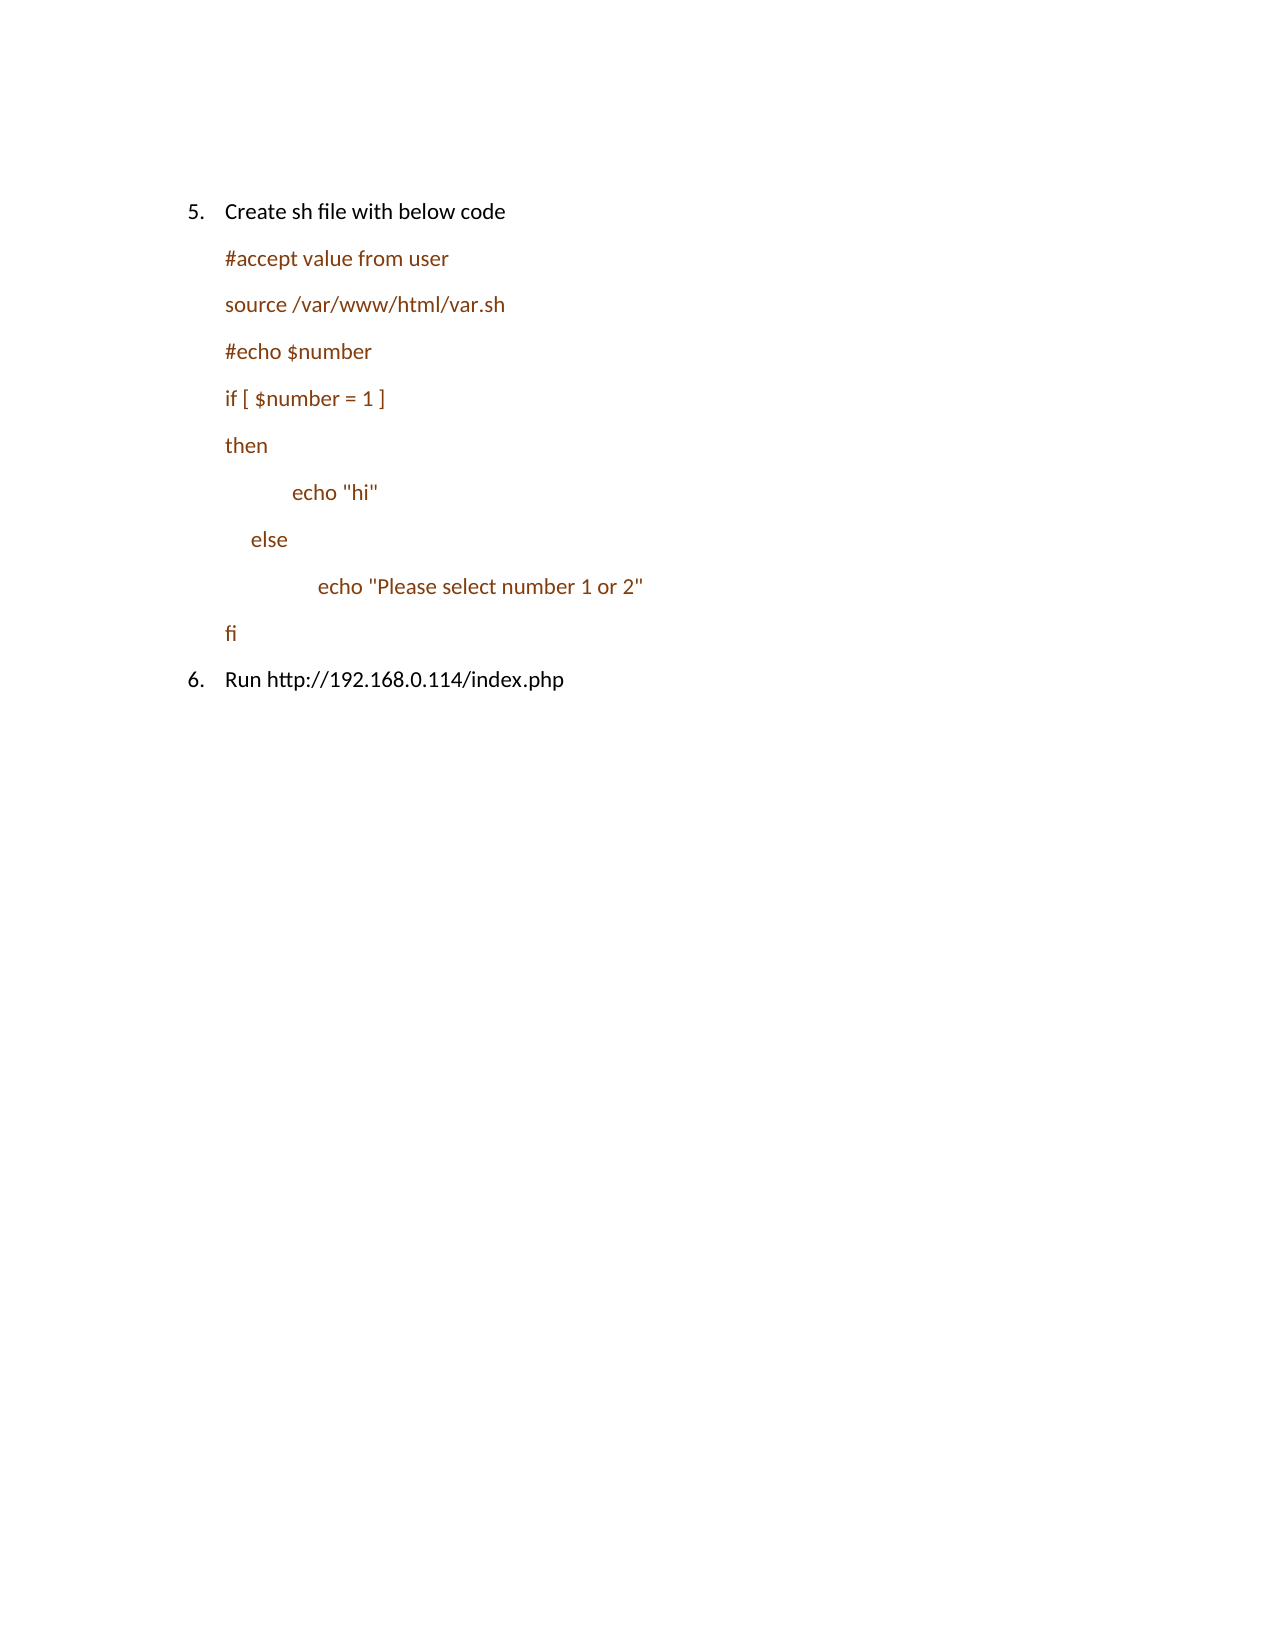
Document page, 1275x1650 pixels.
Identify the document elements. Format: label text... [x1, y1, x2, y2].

text if [ $number = 1 ] [225, 384, 1125, 412]
text else [225, 525, 1125, 553]
text echo "Please select number 1 or 2" [225, 572, 1125, 600]
list Run http://192.168.0.114/index.php [187, 666, 1125, 694]
text then [225, 431, 1125, 459]
list Create sh file with below code [187, 197, 1125, 225]
text source /var/www/html/var.sh [225, 291, 1125, 319]
text echo "hi" [225, 478, 1125, 506]
text #echo $number [225, 337, 1125, 366]
text #accept value from user [225, 244, 1125, 272]
text fi [225, 619, 1125, 647]
